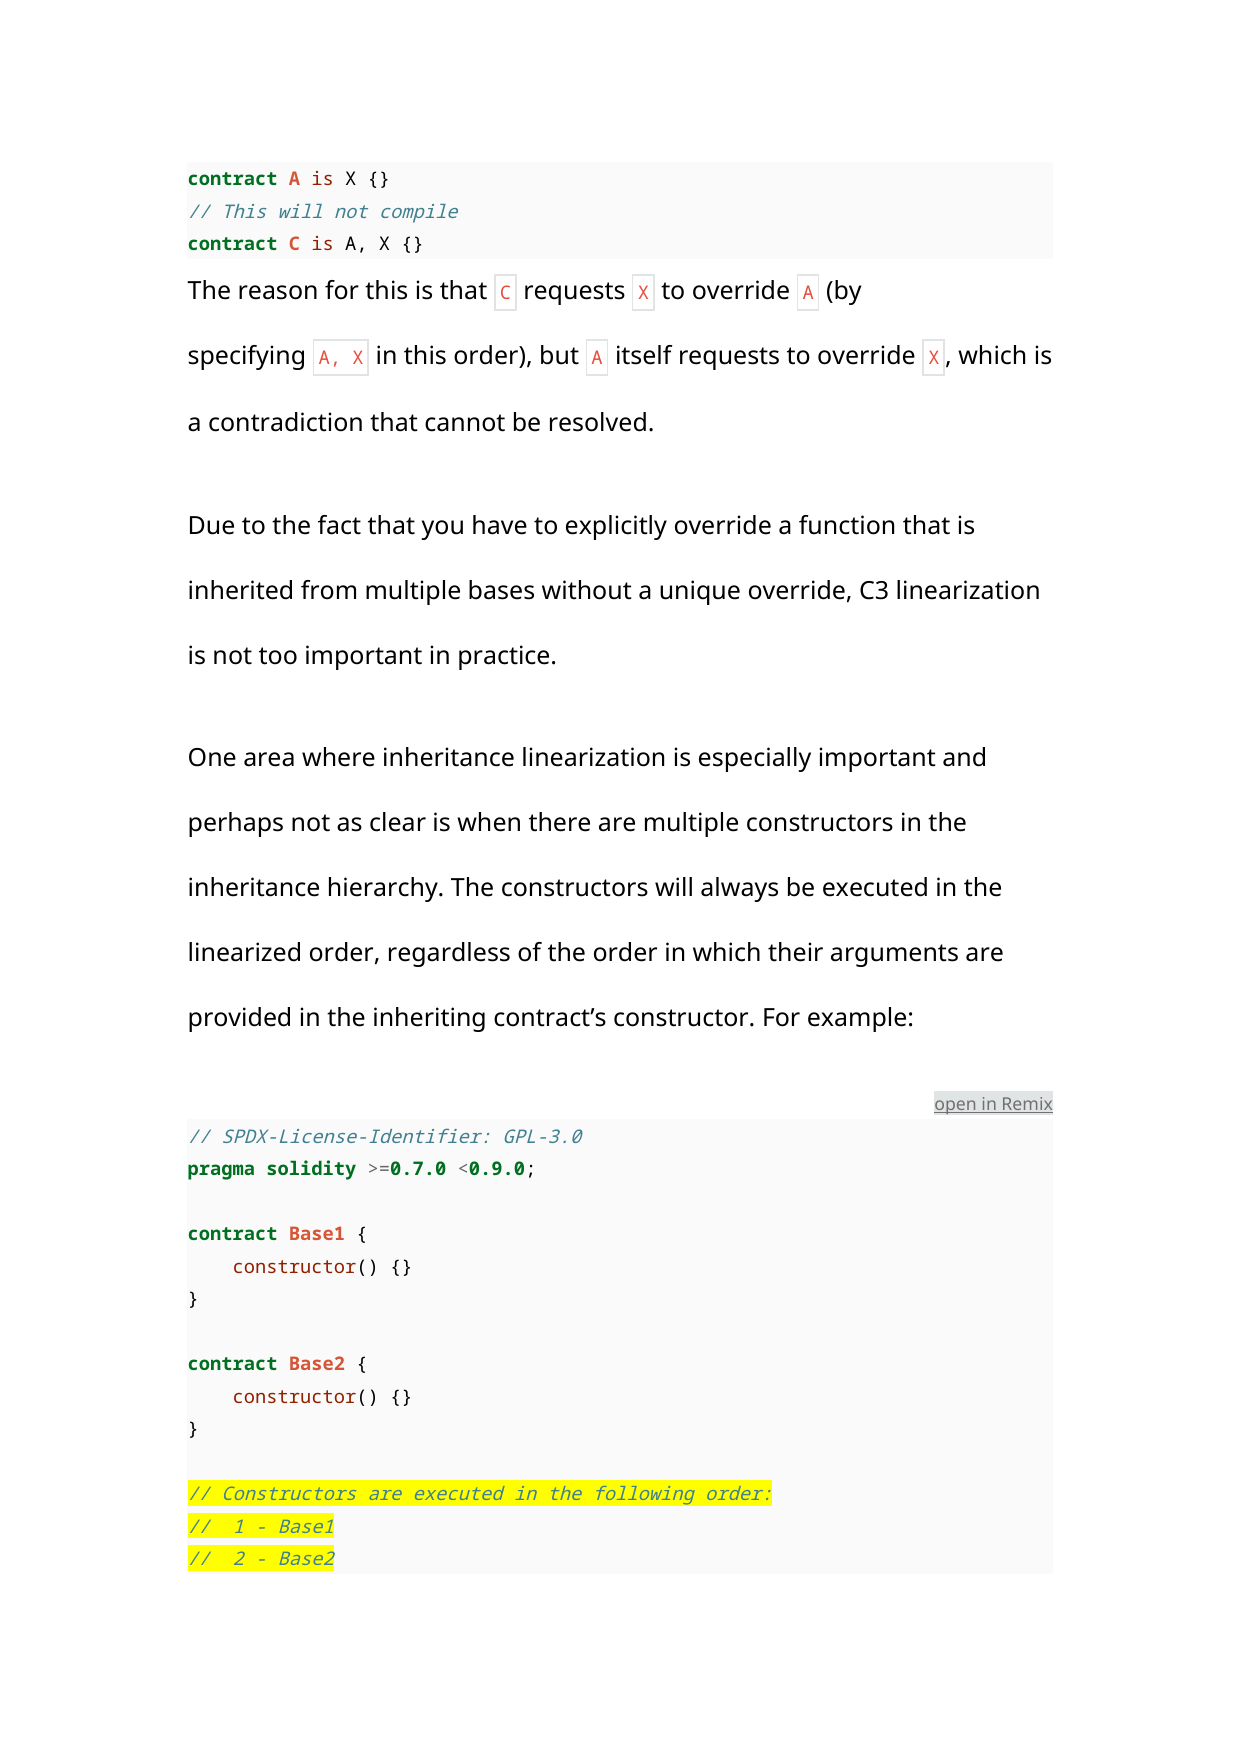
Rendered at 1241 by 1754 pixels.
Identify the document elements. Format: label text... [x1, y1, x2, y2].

text The reason for this is that C requests X to override A (by specifying A, X in this order), but A itself requests to override X, which is a contradiction that cannot be resolved. [187, 259, 1053, 454]
text constructor() {} [187, 1379, 1053, 1412]
text } [187, 1412, 1053, 1444]
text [187, 1477, 1053, 1509]
text contract C is A, X {} [187, 227, 1053, 259]
text // SPDX-License-Identifier: GPL-3.0 [187, 1119, 1053, 1152]
text // 1 - Base1 [187, 1509, 1053, 1542]
text One area where inheritance linearization is especially important and perhaps not as clear is when there are multiple constructors in the inheritance hierarchy. The constructors will always be executed in the linearized order, regardless of the order in which their arguments are provided in the inheriting contract’s constructor. For example: [187, 724, 1053, 1049]
text contract Base1 { [187, 1217, 1053, 1249]
text contract Base2 { [187, 1347, 1053, 1379]
text contract A is X {} [187, 162, 1053, 194]
text pragma solidity >=0.7.0 <0.9.0; [187, 1152, 1053, 1184]
text // 2 - Base2 [187, 1542, 1053, 1574]
text open in Remix [187, 1087, 1053, 1119]
text Due to the fact that you have to explicitly override a function that is inherited from multiple bases without a unique override, C3 linearization is not too important in practice. [187, 492, 1053, 687]
text constructor() {} [187, 1249, 1053, 1282]
text } [187, 1282, 1053, 1314]
text // This will not compile [187, 194, 1053, 227]
